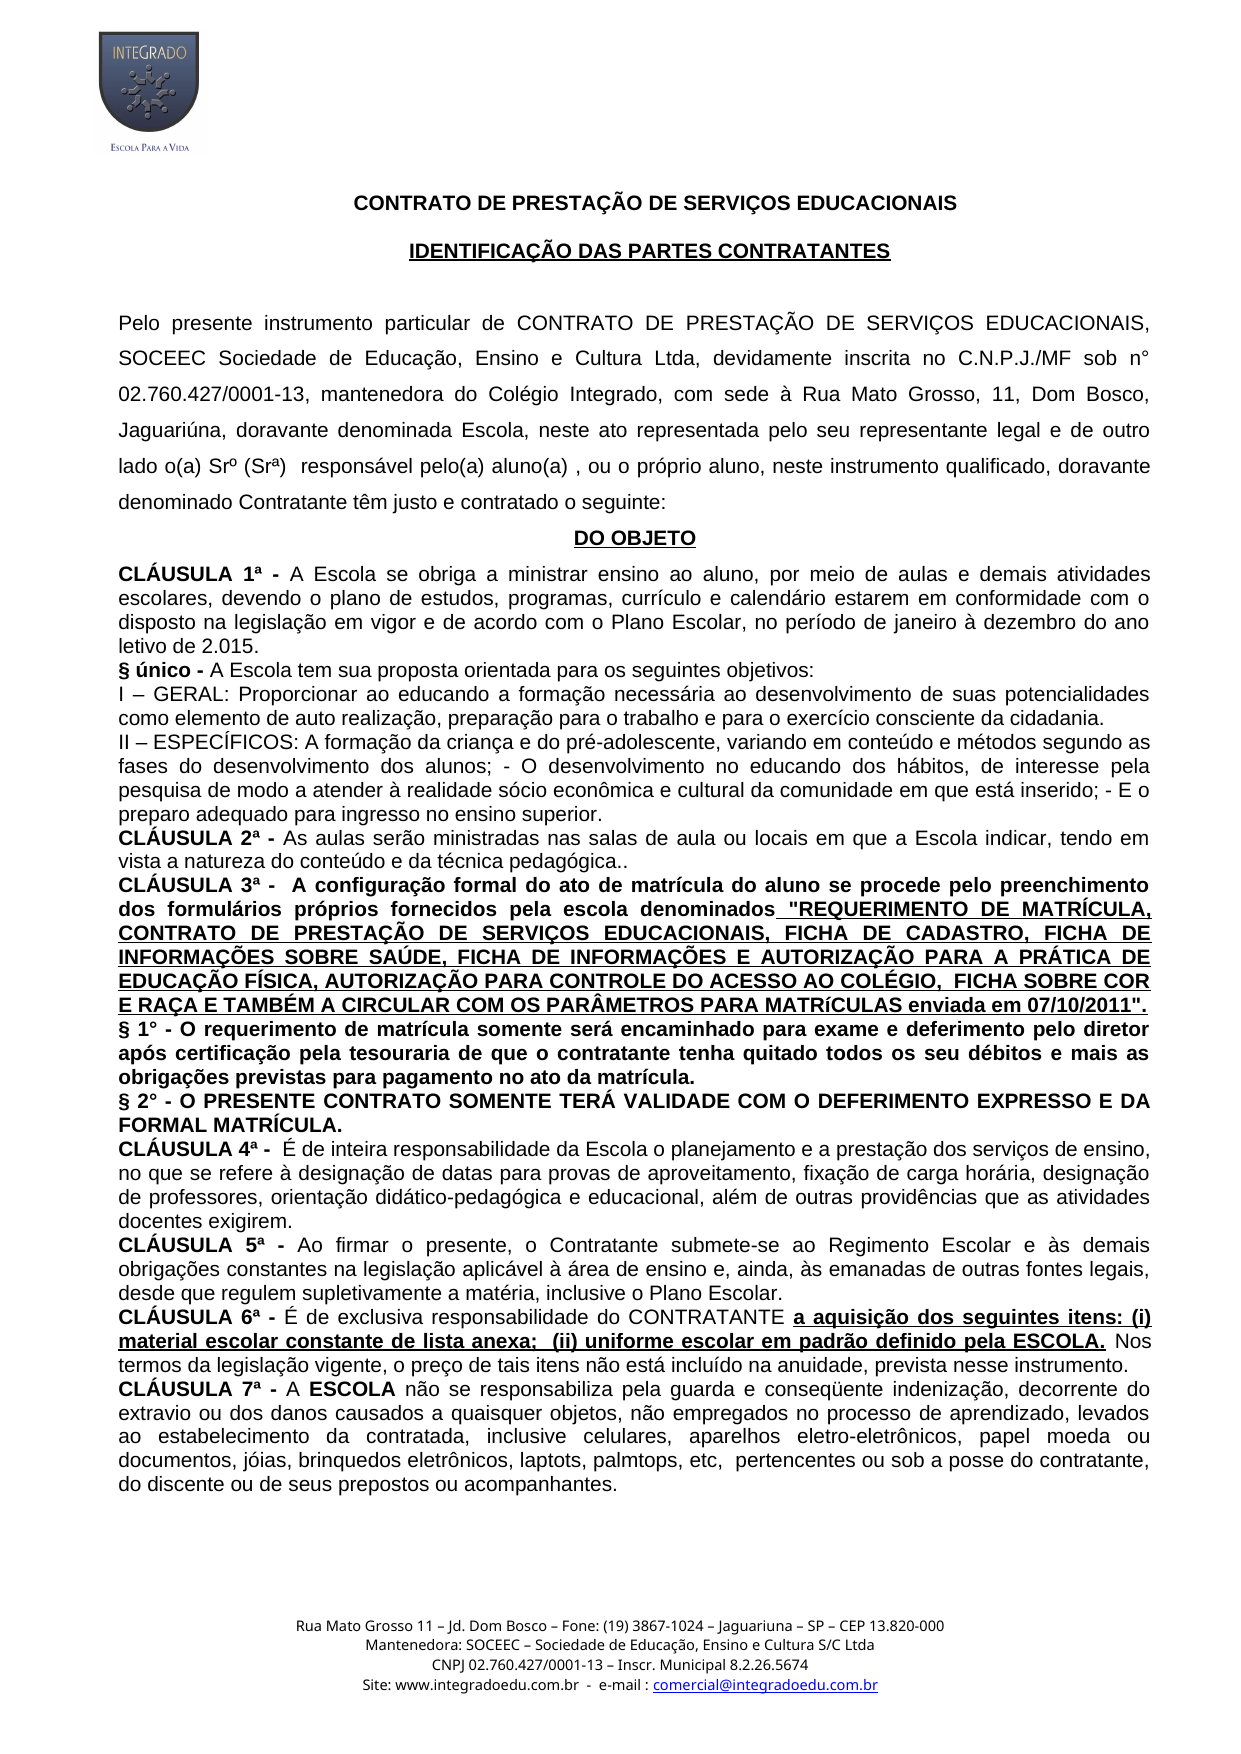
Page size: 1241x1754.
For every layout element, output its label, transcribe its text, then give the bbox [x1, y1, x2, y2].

text CLÁUSULA 7ª - A ESCOLA não se responsabiliza pela guarda e conseqüente indenização, decorrente do extravio ou dos danos causados a quaisquer objetos, não empregados no processo de aprendizado, levados ao estabelecimento da contratada, inclusive celulares, aparelhos eletro-eletrônicos, papel moeda ou documentos, jóias, brinquedos eletrônicos, laptots, palmtops, etc, pertencentes ou sob a posse do contratante, do discente ou de seus prepostos ou acompanhantes. [118, 1376, 1152, 1496]
text § 1° - O requerimento de matrícula somente será encaminhado para exame e deferimento pelo diretor após certificação pela tesouraria de que o contratante tenha quitado todos os seu débitos e mais as obrigações previstas para pagamento no ato da matrícula. [118, 1017, 1152, 1089]
text DO OBJETO [118, 526, 1152, 550]
text CLÁUSULA 5ª - Ao firmar o presente, o Contratante submete-se ao Regimento Escolar e às demais obrigações constantes na legislação aplicável à área de ensino e, ainda, às emanadas de outras fontes legais, desde que regulem supletivamente a matéria, inclusive o Plano Escolar. [118, 1233, 1152, 1304]
text II – ESPECÍFICOS: A formação da criança e do pré-adolescente, variando em conteúdo e métodos segundo as fases do desenvolvimento dos alunos; - O desenvolvimento no educando dos hábitos, de interesse pela pesquisa de modo a atender à realidade sócio econômica e cultural da comunidade em que está inserido; - E o preparo adequado para ingresso no ensino superior. [118, 729, 1152, 825]
text CLÁUSULA 3ª - A configuração formal do ato de matrícula do aluno se procede pelo preenchimento dos formulários próprios fornecidos pela escola denominados "REQUERIMENTO DE MATRÍCULA, CONTRATO DE PRESTAÇÃO DE SERVIÇOS EDUCACIONAIS, FICHA DE CADASTRO, FICHA DE INFORMAÇÕES SOBRE SAÚDE, FICHA DE INFORMAÇÕES E AUTORIZAÇÃO PARA A PRÁTICA DE EDUCAÇÃO FÍSICA, AUTORIZAÇÃO PARA CONTROLE DO ACESSO AO COLÉGIO, FICHA SOBRE COR E RAÇA E TAMBÉM A CIRCULAR COM OS PARÂMETROS PARA MATRíCULAS enviada em 07/10/2011". [118, 873, 1152, 942]
text Pelo presente instrumento particular de CONTRATO DE PRESTAÇÃO DE SERVIÇOS EDUCACIONAIS, SOCEEC Sociedade de Educação, Ensino e Cultura Ltda, devidamente inscrita no C.N.P.J./MF sob n° 02.760.427/0001-13, mantenedora do Colégio Integrado, com sede à Rua Mato Grosso, 11, Dom Bosco, Jaguariúna, doravante denominada Escola, neste ato representada pelo seu representante legal e de outro lado o(a) Srº (Srª) responsável pelo(a) aluno(a) , ou o próprio aluno, neste instrumento qualificado, doravante denominado Contratante têm justo e contratado o seguinte: [118, 310, 1152, 514]
text I – GERAL: Proporcionar ao educando a formação necessária ao desenvolvimento de suas potencialidades como elemento de auto realização, preparação para o trabalho e para o exercício consciente da cidadania. [118, 682, 1152, 729]
text CLÁUSULA 6ª - É de exclusiva responsabilidade do CONTRATANTE a aquisição dos seguintes itens: (i) material escolar constante de lista anexa; (ii) uniforme escolar em padrão definido pela ESCOLA. Nos termos da legislação vigente, o preço de tais itens não está incluído na anuidade, prevista nesse instrumento. [118, 1304, 1152, 1376]
text CLÁUSULA 4ª - É de inteira responsabilidade da Escola o planejamento e a prestação dos serviços de ensino, no que se refere à designação de datas para provas de aproveitamento, fixação de carga horária, designação de professores, orientação didático-pedagógica e educacional, além de outras providências que as atividades docentes exigirem. [118, 1137, 1152, 1233]
text § único - A Escola tem sua proposta orientada para os seguintes objetivos: [118, 658, 1152, 682]
text CONTRATO DE PRESTAÇÃO DE SERVIÇOS EDUCACIONAIS [118, 191, 1181, 214]
text CLÁUSULA 3ª - A configuração formal do ato de matrícula do aluno se procede pelo preenchimento dos formulários próprios fornecidos pela escola denominados "REQUERIMENTO DE MATRÍCULA, CONTRATO DE PRESTAÇÃO DE SERVIÇOS EDUCACIONAIS, FICHA DE CADASTRO, FICHA DE INFORMAÇÕES SOBRE SAÚDE, FICHA DE INFORMAÇÕES E AUTORIZAÇÃO PARA A PRÁTICA DE EDUCAÇÃO FÍSICA, AUTORIZAÇÃO PARA CONTROLE DO ACESSO AO COLÉGIO, FICHA SOBRE COR E RAÇA E TAMBÉM A CIRCULAR COM OS PARÂMETROS PARA MATRíCULAS enviada em 07/10/2011". [118, 943, 1152, 1017]
text CLÁUSULA 2ª - As aulas serão ministradas nas salas de aula ou locais em que a Escola indicar, tendo em vista a natureza do conteúdo e da técnica pedagógica.. [118, 825, 1152, 873]
text CLÁUSULA 1ª - A Escola se obriga a ministrar ensino ao aluno, por meio de aulas e demais atividades escolares, devendo o plano de estudos, programas, currículo e calendário estarem em conformidade com o disposto na legislação em vigor e de acordo com o Plano Escolar, no período de janeiro à dezembro do ano letivo de 2.015. [118, 562, 1152, 658]
text IDENTIFICAÇÃO DAS PARTES CONTRATANTES [118, 238, 1181, 262]
picture [92, 28, 208, 155]
text § 2° - O PRESENTE CONTRATO SOMENTE TERÁ VALIDADE COM O DEFERIMENTO EXPRESSO E DA FORMAL MATRÍCULA. [118, 1089, 1152, 1137]
